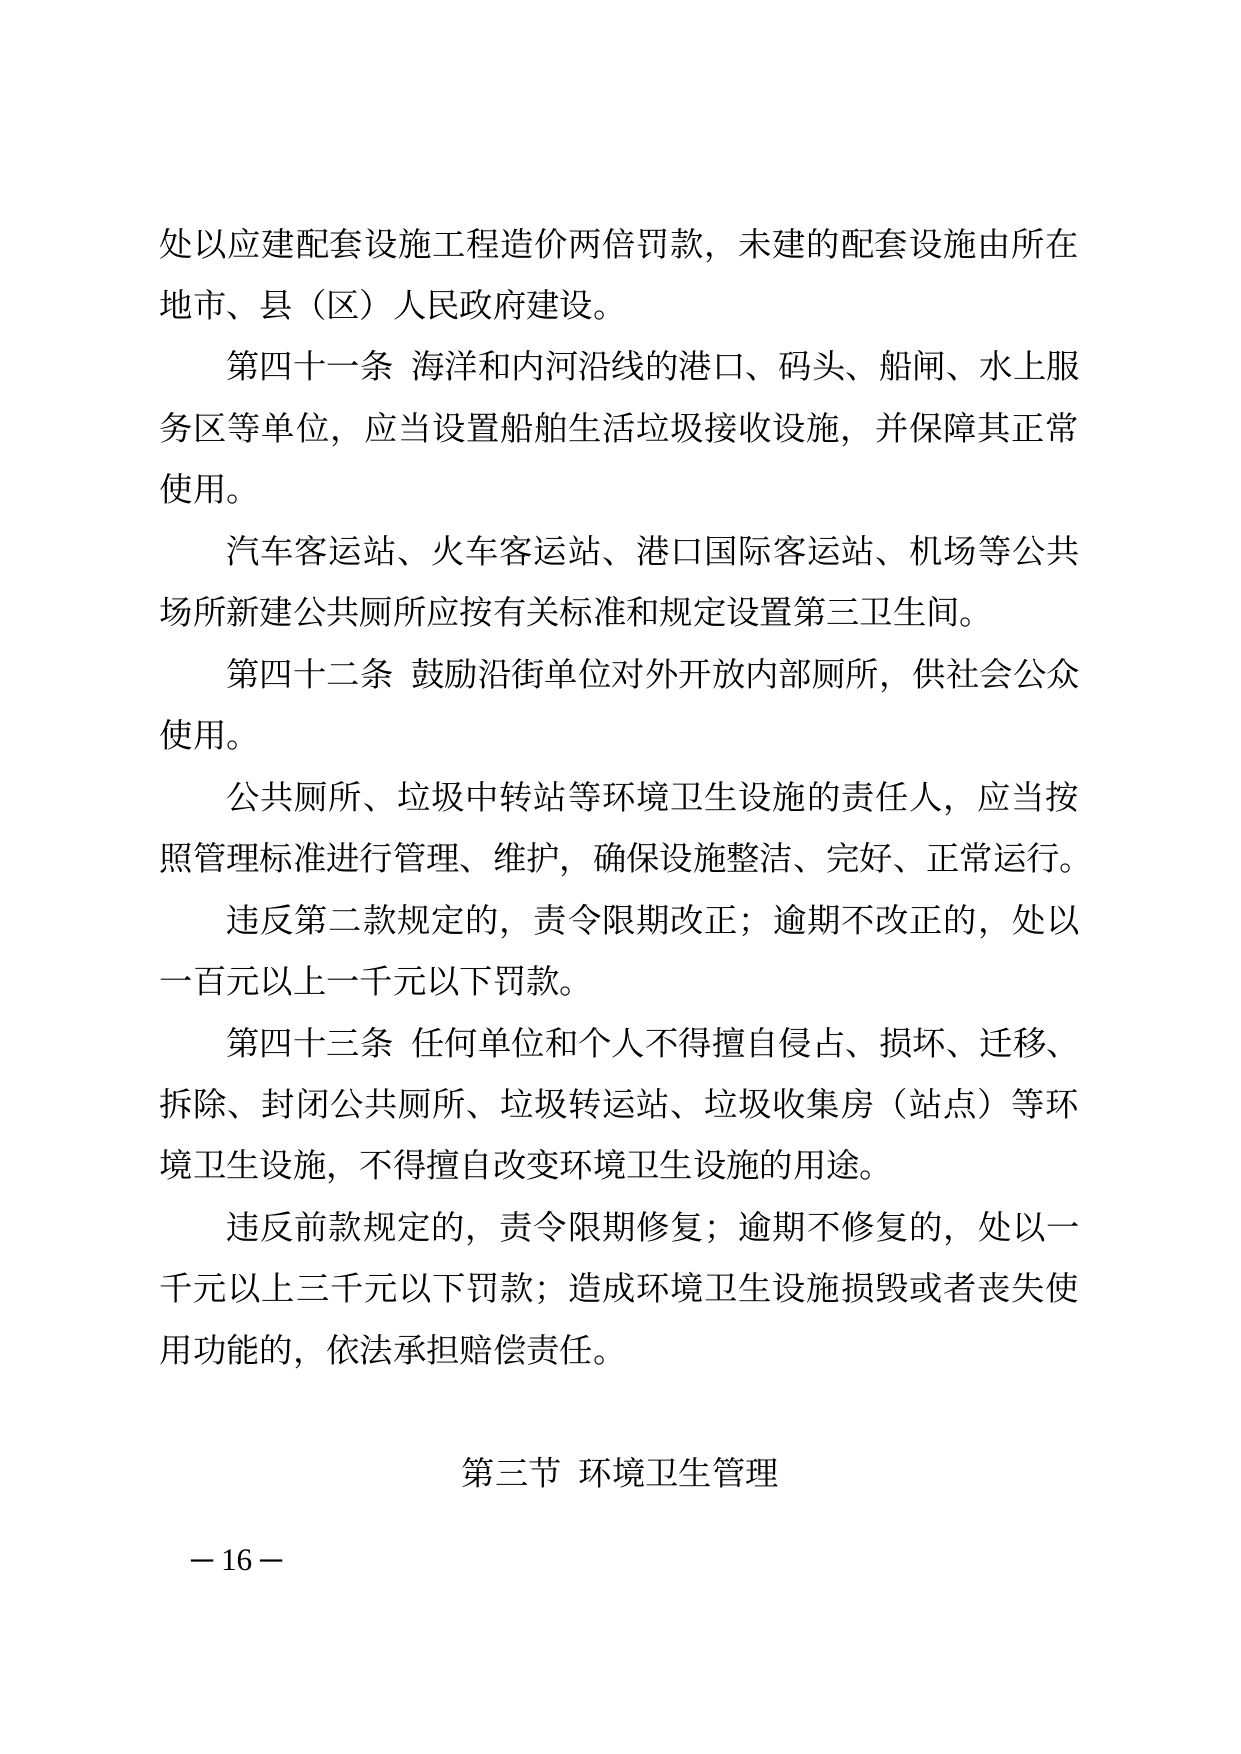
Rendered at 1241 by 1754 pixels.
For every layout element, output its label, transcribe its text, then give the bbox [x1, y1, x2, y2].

text 第四十三条 任何单位和个人不得擅自侵占、损坏、迁移、拆除、封闭公共厕所、垃圾转运站、垃圾收集房（站点）等环境卫生设施，不得擅自改变环境卫生设施的用途。 [159, 1006, 1081, 1190]
text 第四十一条 海洋和内河沿线的港口、码头、船闸、水上服务区等单位，应当设置船舶生活垃圾接收设施，并保障其正常使用。 [159, 330, 1081, 514]
text 公共厕所、垃圾中转站等环境卫生设施的责任人，应当按照管理标准进行管理、维护，确保设施整洁、完好、正常运行。 [159, 760, 1081, 883]
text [159, 207, 1081, 330]
text 汽车客运站、火车客运站、港口国际客运站、机场等公共场所新建公共厕所应按有关标准和规定设置第三卫生间。 [159, 514, 1081, 637]
text 违反第二款规定的，责令限期改正；逾期不改正的，处以一百元以上一千元以下罚款。 [159, 883, 1081, 1006]
text 违反前款规定的，责令限期修复；逾期不修复的，处以一千元以上三千元以下罚款；造成环境卫生设施损毁或者丧失使用功能的，依法承担赔偿责任。 [159, 1190, 1081, 1374]
text 第四十二条 鼓励沿街单位对外开放内部厕所，供社会公众使用。 [159, 637, 1081, 760]
text 第三节 环境卫生管理 [159, 1436, 1081, 1497]
